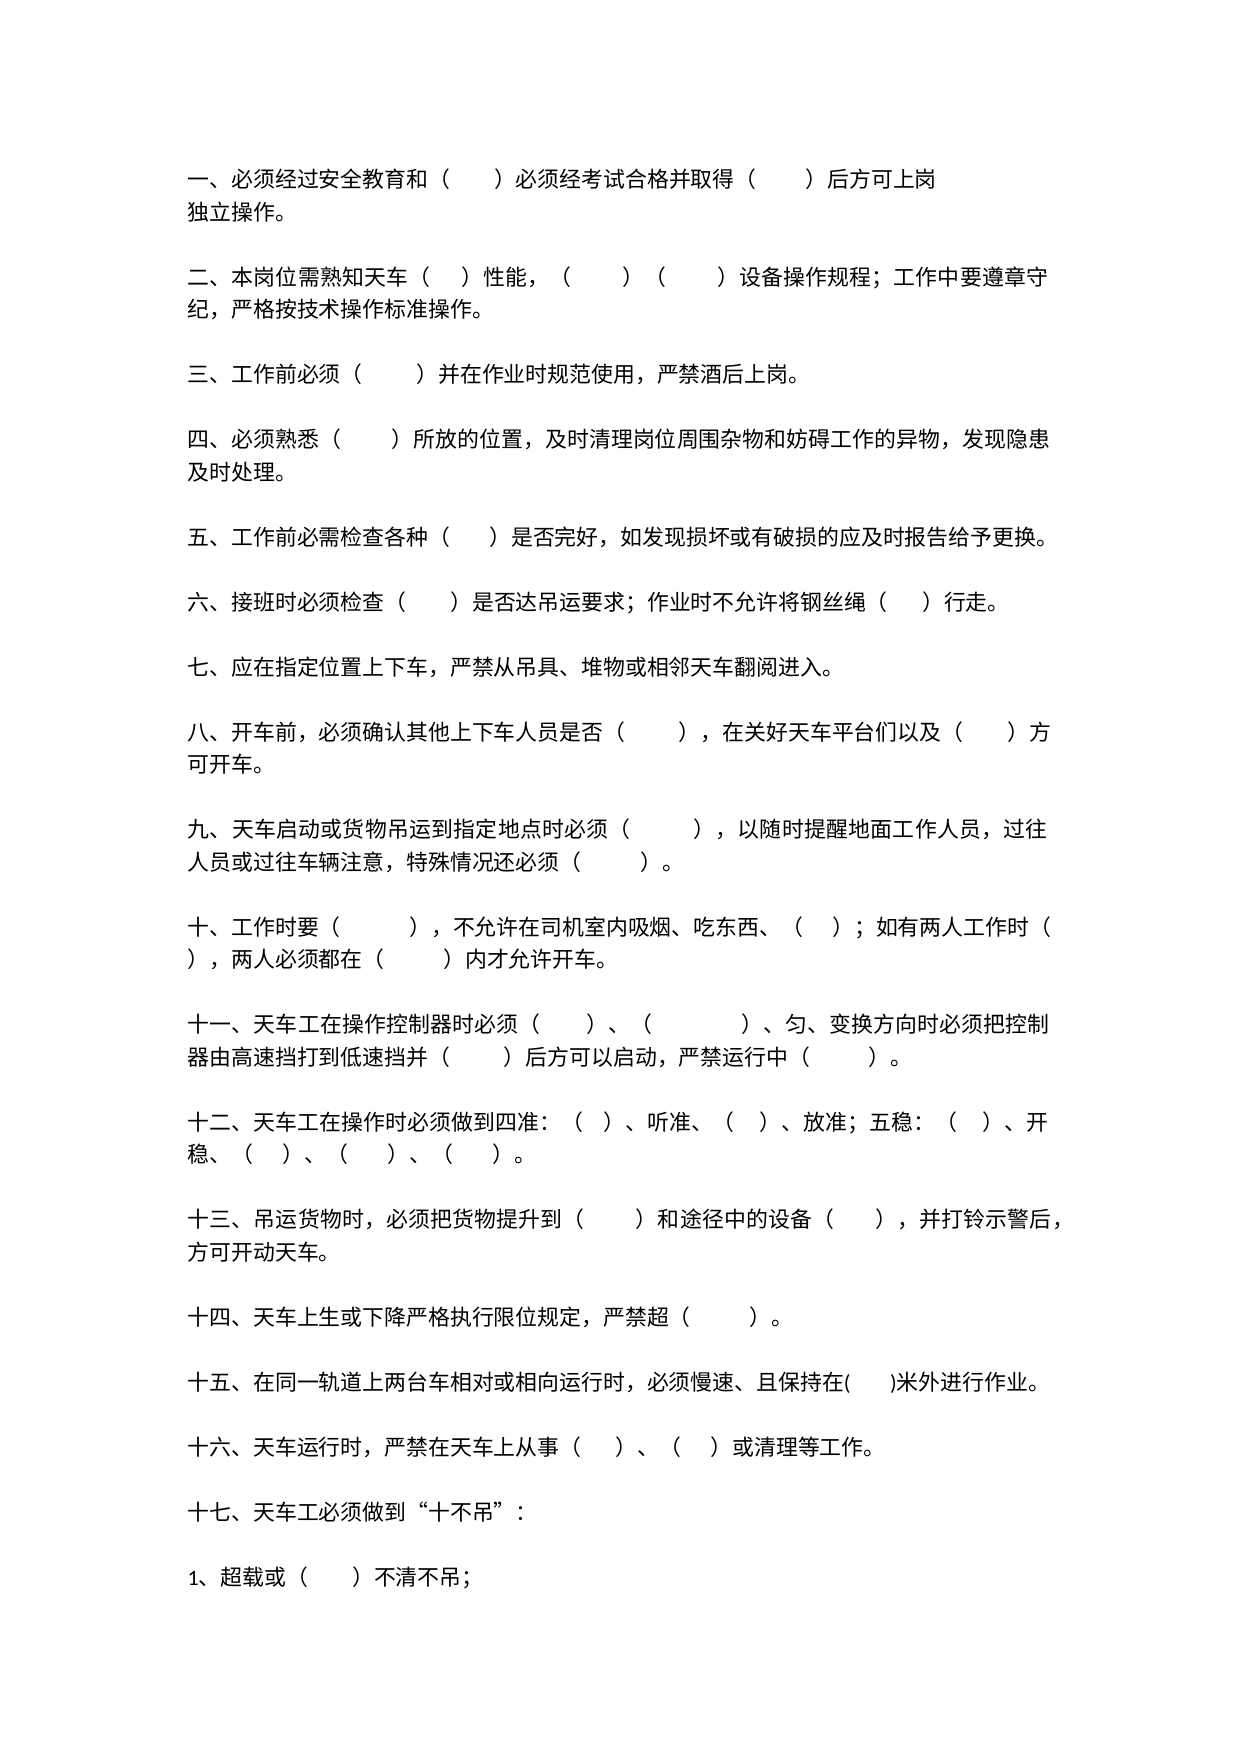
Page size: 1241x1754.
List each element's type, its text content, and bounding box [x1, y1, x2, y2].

text 九、天车启动或货物吊运到指定地点时必须（ ），以随时提醒地面工作人员，过往人员或过往车辆注意，特殊情况还必须（ ）。 [187, 812, 1053, 877]
text 一、必须经过安全教育和（ ）必须经考试合格并取得（ ）后方可上岗 [187, 162, 1053, 194]
text 十四、天车上生或下降严格执行限位规定，严禁超（ ）。 [187, 1299, 1053, 1332]
text 六、接班时必须检查（ ）是否达吊运要求；作业时不允许将钢丝绳（ ）行走。 [187, 584, 1053, 617]
text 十六、天车运行时，严禁在天车上从事（ ）、（ ）或清理等工作。 [187, 1429, 1053, 1462]
text 十七、天车工必须做到“十不吊”： [187, 1494, 1053, 1527]
text 八、开车前，必须确认其他上下车人员是否（ ），在关好天车平台们以及（ ）方可开车。 [187, 714, 1053, 779]
text 十一、天车工在操作控制器时必须（ ）、（ ）、匀、变换方向时必须把控制器由高速挡打到低速挡并（ ）后方可以启动，严禁运行中（ ）。 [187, 1007, 1053, 1072]
text 十二、天车工在操作时必须做到四准：（ ）、听准、（ ）、放准；五稳：（ ）、开稳、（ ）、（ ）、（ ）。 [187, 1104, 1053, 1169]
text 1、超载或（ ）不清不吊； [187, 1559, 1053, 1592]
text 二、本岗位需熟知天车（ ）性能，（ ）（ ）设备操作规程；工作中要遵章守纪，严格按技术操作标准操作。 [187, 259, 1053, 324]
text 四、必须熟悉（ ）所放的位置，及时清理岗位周围杂物和妨碍工作的异物，发现隐患及时处理。 [187, 422, 1053, 487]
text 独立操作。 [187, 194, 1053, 227]
text 十、工作时要（ ），不允许在司机室内吸烟、吃东西、（ ）；如有两人工作时（ ），两人必须都在（ ）内才允许开车。 [187, 909, 1053, 974]
text 三、工作前必须（ ）并在作业时规范使用，严禁酒后上岗。 [187, 357, 1053, 389]
text 十三、吊运货物时，必须把货物提升到（ ）和途径中的设备（ ），并打铃示警后，方可开动天车。 [187, 1202, 1053, 1267]
text 五、工作前必需检查各种（ ）是否完好，如发现损坏或有破损的应及时报告给予更换。 [187, 519, 1053, 552]
text 七、应在指定位置上下车，严禁从吊具、堆物或相邻天车翻阅进入。 [187, 649, 1053, 682]
text 十五、在同一轨道上两台车相对或相向运行时，必须慢速、且保持在( )米外进行作业。 [187, 1364, 1053, 1397]
